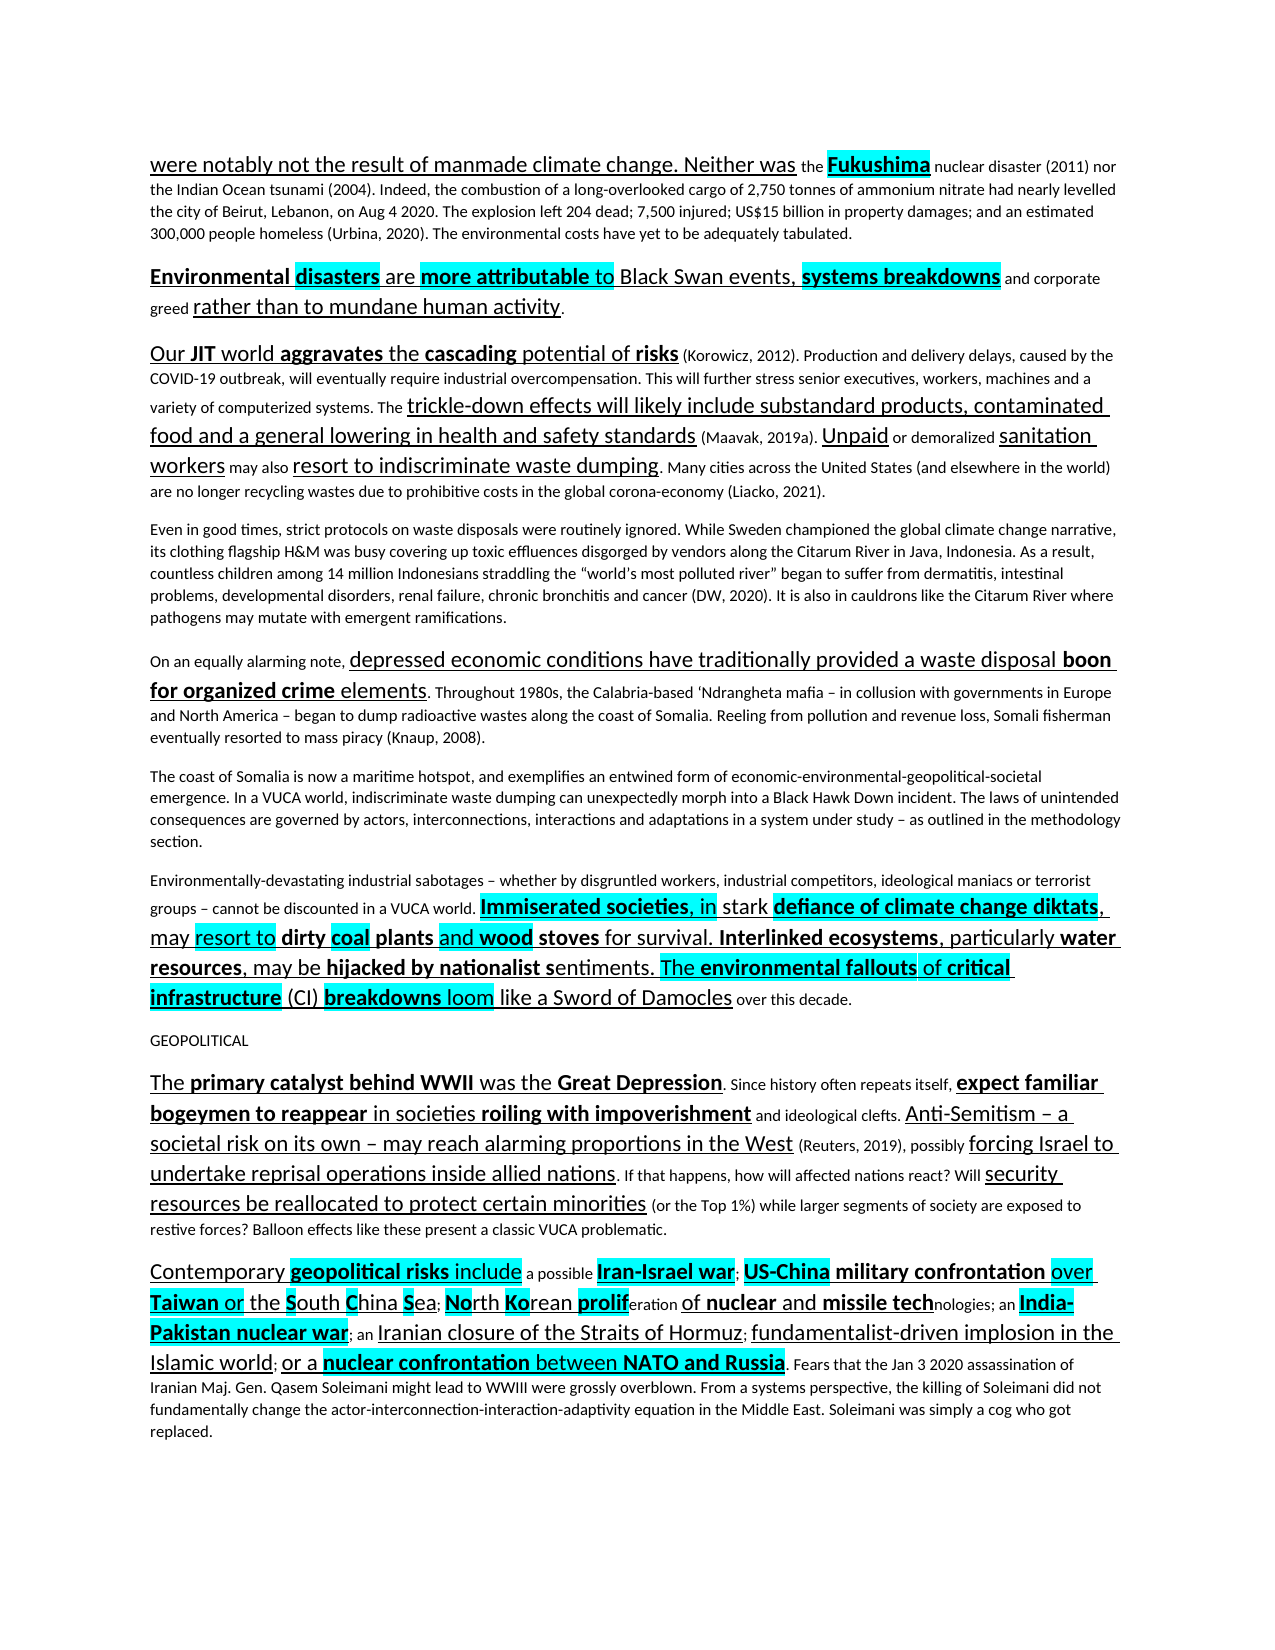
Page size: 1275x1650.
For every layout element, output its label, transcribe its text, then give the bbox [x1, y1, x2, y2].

text On an equally alarming note, depressed economic conditions have traditionally provided a waste disposal boon for organized crime elements. Throughout 1980s, the Calabria-based ‘Ndrangheta mafia – in collusion with governments in Europe and North America – began to dump radioactive wastes along the coast of Somalia. Reeling from pollution and revenue loss, Somali fisherman eventually resorted to mass piracy (Knaup, 2008). [150, 646, 1125, 748]
text The primary catalyst behind WWII was the Great Depression. Since history often repeats itself, expect familiar bogeymen to reappear in societies roiling with impoverishment and ideological clefts. Anti-Semitism – a societal risk on its own – may reach alarming proportions in the West (Reuters, 2019), possibly forcing Israel to undertake reprisal operations inside allied nations. If that happens, how will affected nations react? Will security resources be reallocated to protect certain minorities (or the Top 1%) while larger segments of society are exposed to restive forces? Balloon effects like these present a classic VUCA problematic. [150, 1068, 1125, 1239]
text GEOPOLITICAL [150, 1030, 1125, 1050]
text Even in good times, strict protocols on waste disposals were routinely ignored. While Sweden championed the global climate change narrative, its clothing flagship H&M was busy covering up toxic effluences disgorged by vendors along the Citarum River in Java, Indonesia. As a result, countless children among 14 million Indonesians straddling the “world’s most polluted river” began to suffer from dermatitis, intestinal problems, developmental disorders, renal failure, chronic bronchitis and cancer (DW, 2020). It is also in cauldrons like the Citarum River where pathogens may mutate with emergent ramifications. [150, 519, 1125, 627]
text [150, 150, 1125, 244]
text Our JIT world aggravates the cascading potential of risks (Korowicz, 2012). Production and delivery delays, caused by the COVID-19 outbreak, will eventually require industrial overcompensation. This will further stress senior executives, workers, machines and a variety of computerized systems. The trickle-down effects will likely include substandard products, contaminated food and a general lowering in health and safety standards (Maavak, 2019a). Unpaid or demoralized sanitation workers may also resort to indiscriminate waste dumping. Many cities across the United States (and elsewhere in the world) are no longer recycling wastes due to prohibitive costs in the global corona-economy (Liacko, 2021). [150, 339, 1125, 501]
text Contemporary geopolitical risks include a possible Iran-Israel war; US-China military confrontation over Taiwan or the South China Sea; North Korean proliferation of nuclear and missile technologies; an India-Pakistan nuclear war; an Iranian closure of the Straits of Hormuz; fundamentalist-driven implosion in the Islamic world; or a nuclear confrontation between NATO and Russia. Fears that the Jan 3 2020 assassination of Iranian Maj. Gen. Qasem Soleimani might lead to WWIII were grossly overblown. From a systems perspective, the killing of Soleimani did not fundamentally change the actor-interconnection-interaction-adaptivity equation in the Middle East. Soleimani was simply a cog who got replaced. [150, 1257, 1125, 1442]
text The coast of Somalia is now a maritime hotspot, and exemplifies an entwined form of economic-environmental-geopolitical-societal emergence. In a VUCA world, indiscriminate waste dumping can unexpectedly morph into a Black Hawk Down incident. The laws of unintended consequences are governed by actors, interconnections, interactions and adaptations in a system under study – as outlined in the methodology section. [150, 766, 1125, 852]
text Environmentally-devastating industrial sabotages – whether by disgruntled workers, industrial competitors, ideological maniacs or terrorist groups – cannot be discounted in a VUCA world. Immiserated societies, in stark defiance of climate change diktats, may resort to dirty coal plants and wood stoves for survival. Interlinked ecosystems, particularly water resources, may be hijacked by nationalist sentiments. The environmental fallouts of critical infrastructure (CI) breakdowns loom like a Sword of Damocles over this decade. [150, 870, 1125, 1011]
text Environmental disasters are more attributable to Black Swan events, systems breakdowns and corporate greed rather than to mundane human activity. [150, 262, 1125, 320]
